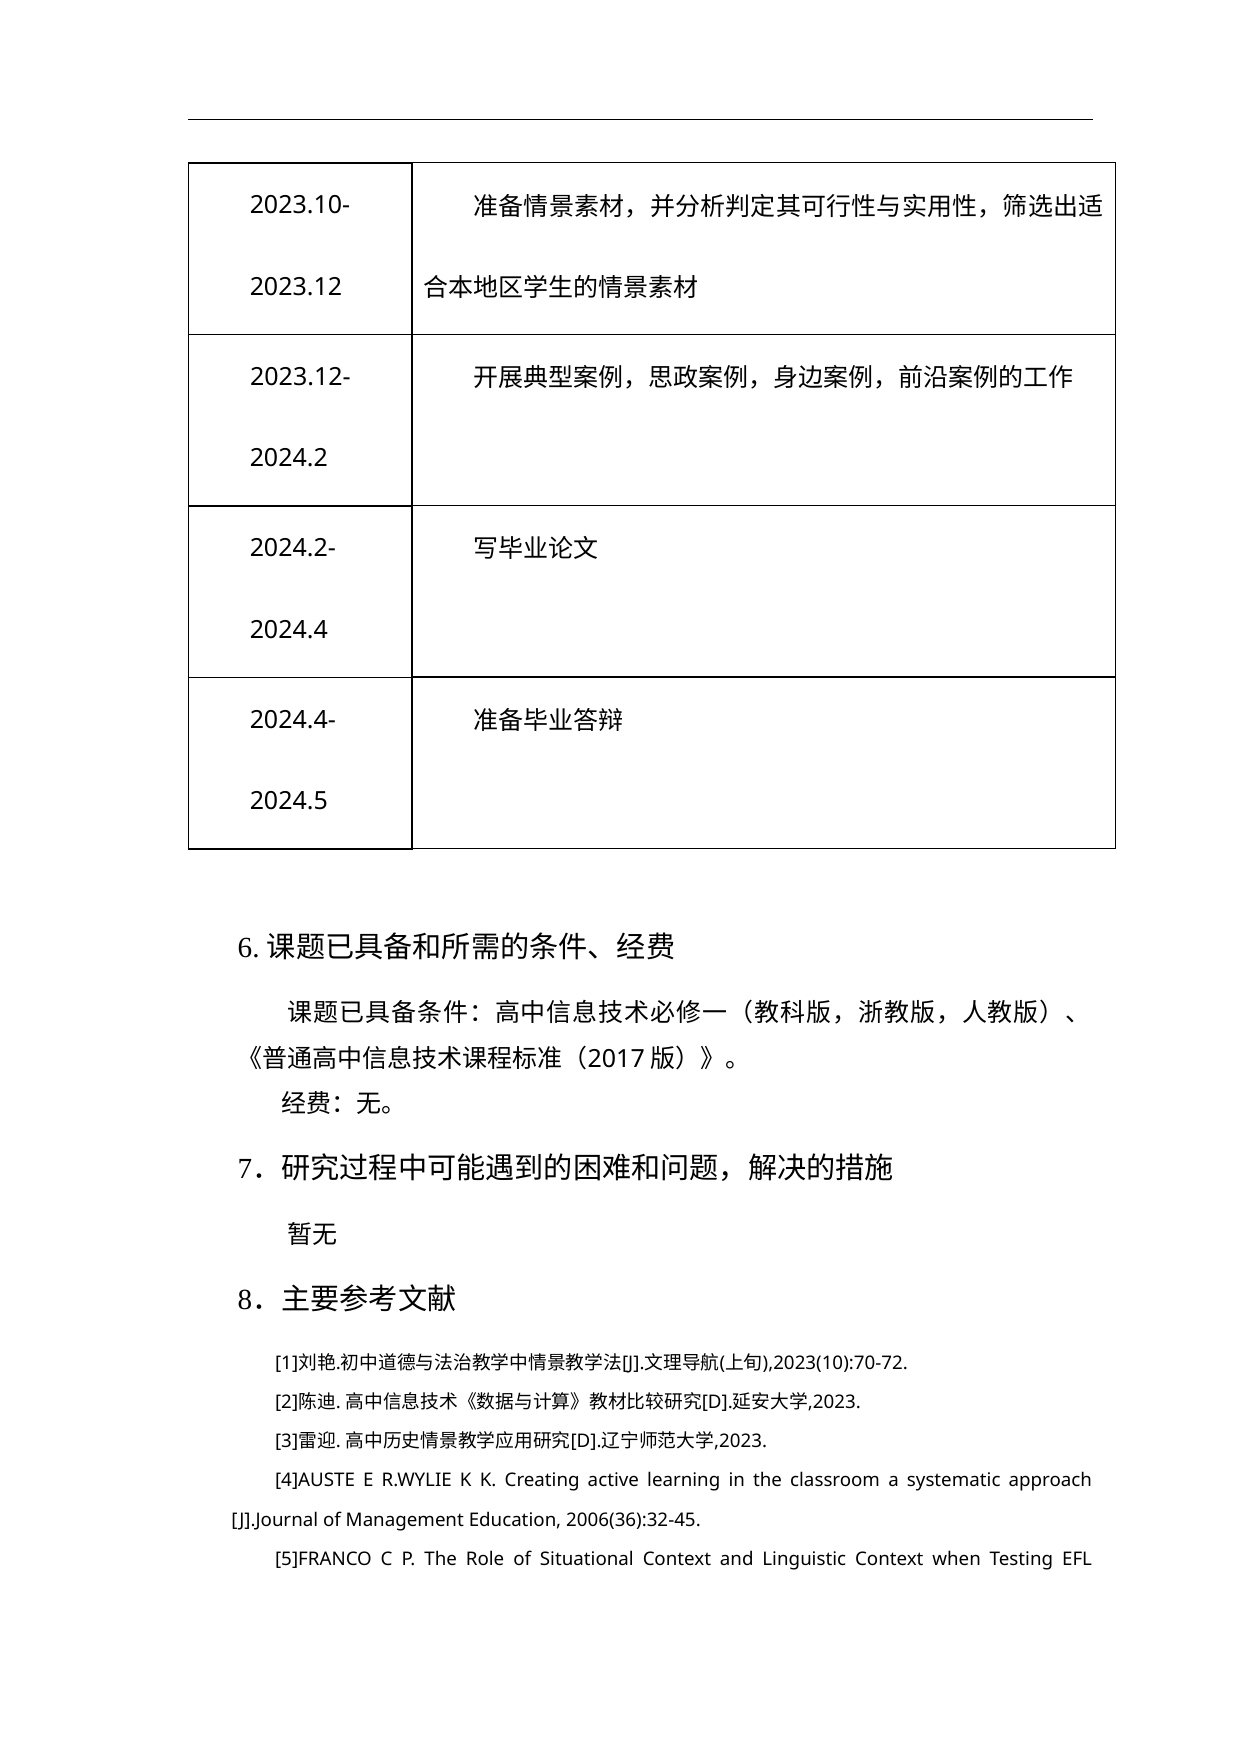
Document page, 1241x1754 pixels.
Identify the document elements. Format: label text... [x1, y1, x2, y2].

list [4]AUSTE E R.WYLIE K K. Creating active learning in the classroom a systematic approach [J].Journal of Management Education, 2006(36):32-45. [231, 1462, 1093, 1536]
table_cell 2023.12- 2024.2 [189, 335, 411, 505]
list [231, 1542, 1093, 1574]
list 主要参考文献 [187, 1276, 1093, 1318]
table_cell 开展典型案例，思政案例，身边案例，前沿案例的工作 [413, 335, 1115, 505]
table_cell 准备毕业答辩 [413, 678, 1115, 848]
list [2]陈迪. 高中信息技术《数据与计算》教材比较研究[D].延安大学,2023. [231, 1384, 1093, 1416]
table_cell 写毕业论文 [413, 506, 1115, 676]
text 6. 课题已具备和所需的条件、经费 [237, 924, 1093, 966]
list [3]雷迎. 高中历史情景教学应用研究[D].辽宁师范大学,2023. [231, 1423, 1093, 1456]
list [1]刘艳.初中道德与法治教学中情景教学法[J].文理导航(上旬),2023(10):70-72. [231, 1345, 1093, 1377]
text 课题已具备条件：高中信息技术必修一（教科版，浙教版，人教版）、《普通高中信息技术课程标准（2017版）》。 [237, 993, 1093, 1074]
table_cell 2024.2- 2024.4 [189, 507, 411, 676]
text 7．研究过程中可能遇到的困难和问题，解决的措施 [187, 1145, 1093, 1187]
text 经费：无。 [187, 1083, 1093, 1120]
text 暂无 [187, 1214, 1093, 1250]
table_cell 2024.4- 2024.5 [189, 678, 411, 848]
table_cell 2023.10- 2023.12 [189, 164, 411, 333]
table_cell 准备情景素材，并分析判定其可行性与实用性，筛选出适合本地区学生的情景素材 [413, 163, 1115, 333]
